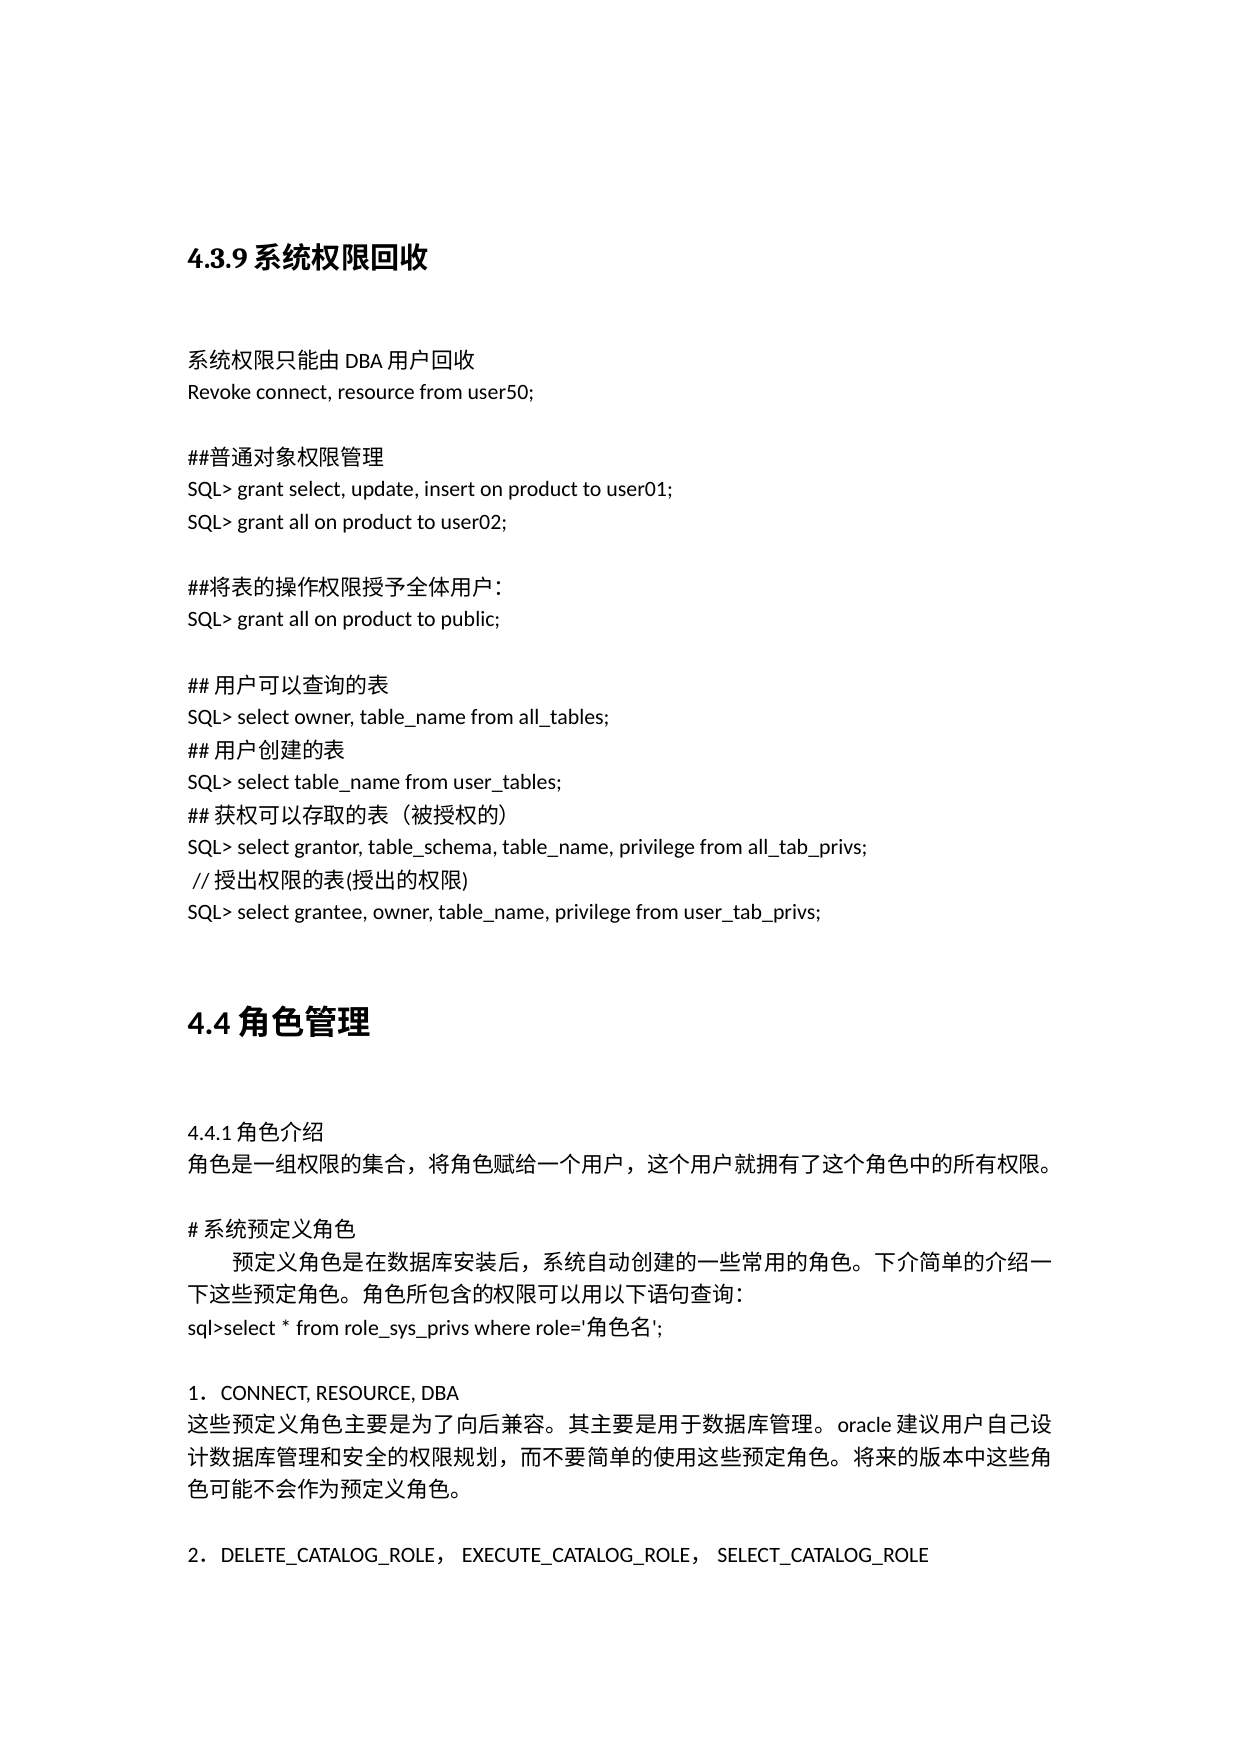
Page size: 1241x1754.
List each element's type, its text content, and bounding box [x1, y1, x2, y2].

text SQL> grant all on product to user02; [187, 505, 1053, 537]
text 预定义角色是在数据库安装后，系统自动创建的一些常用的角色。下介简单的介绍一下这些预定角色。角色所包含的权限可以用以下语句查询： [187, 1244, 1053, 1309]
text ##普通对象权限管理 [187, 440, 1053, 472]
subtitle 4.3.9系统权限回收 [187, 224, 1053, 289]
text ## 用户可以查询的表 [187, 667, 1053, 700]
subtitle 4.4 角色管理 [187, 987, 1053, 1052]
text SQL> grant select, update, insert on product to user01; [187, 472, 1053, 505]
text SQL> select grantor, table_schema, table_name, privilege from all_tab_privs; [187, 830, 1053, 862]
text 4.4.1角色介绍 [187, 1114, 1053, 1147]
text ## 用户创建的表 [187, 732, 1053, 765]
text sql>select * from role_sys_privs where role='角色名'; [187, 1309, 1053, 1342]
text 系统权限只能由DBA用户回收 [187, 342, 1053, 375]
text SQL> select owner, table_name from all_tables; [187, 700, 1053, 732]
text # 系统预定义角色 [187, 1212, 1053, 1244]
text SQL> select grantee, owner, table_name, privilege from user_tab_privs; [187, 895, 1053, 927]
text // 授出权限的表(授出的权限) [187, 862, 1053, 895]
text ## 获权可以存取的表（被授权的） [187, 797, 1053, 830]
text SQL> select table_name from user_tables; [187, 765, 1053, 797]
text SQL> grant all on product to public; [187, 602, 1053, 635]
text ##将表的操作权限授予全体用户： [187, 570, 1053, 602]
text 2．DELETE_CATALOG_ROLE， EXECUTE_CATALOG_ROLE， SELECT_CATALOG_ROLE [187, 1537, 1053, 1569]
text Revoke connect, resource from user50; [187, 375, 1053, 407]
text 这些预定义角色主要是为了向后兼容。其主要是用于数据库管理。oracle建议用户自己设计数据库管理和安全的权限规划，而不要简单的使用这些预定角色。将来的版本中这些角色可能不会作为预定义角色。 [187, 1407, 1053, 1504]
text 1．CONNECT, RESOURCE, DBA [187, 1374, 1053, 1407]
text 角色是一组权限的集合，将角色赋给一个用户，这个用户就拥有了这个角色中的所有权限。 [187, 1147, 1053, 1179]
